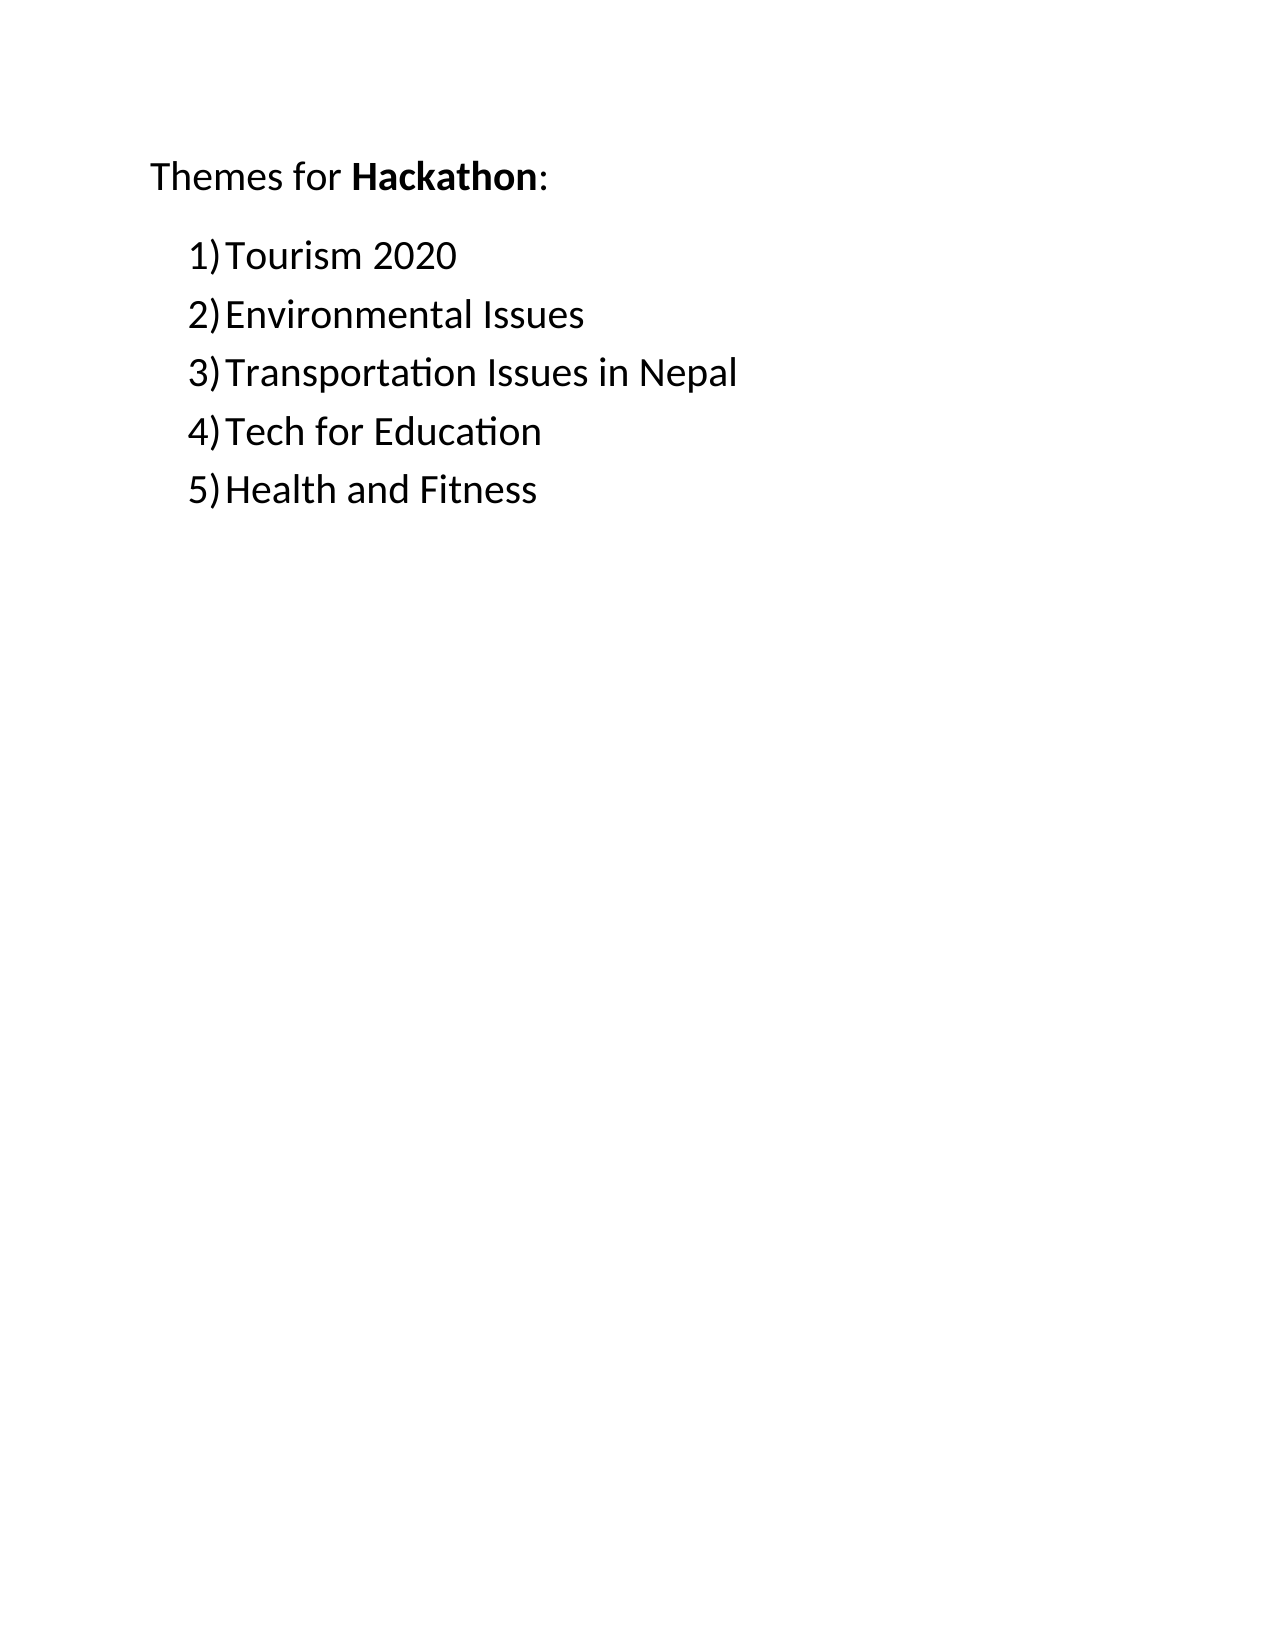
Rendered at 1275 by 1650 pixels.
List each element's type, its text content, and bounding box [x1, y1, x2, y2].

text Themes for Hackathon: [150, 150, 1125, 201]
list Tech for Education [187, 404, 1125, 455]
list Health and Fitness [187, 463, 1125, 514]
list Transportation Issues in Nepal [187, 346, 1125, 397]
list Environmental Issues [187, 288, 1125, 338]
list Tourism 2020 [187, 229, 1125, 280]
